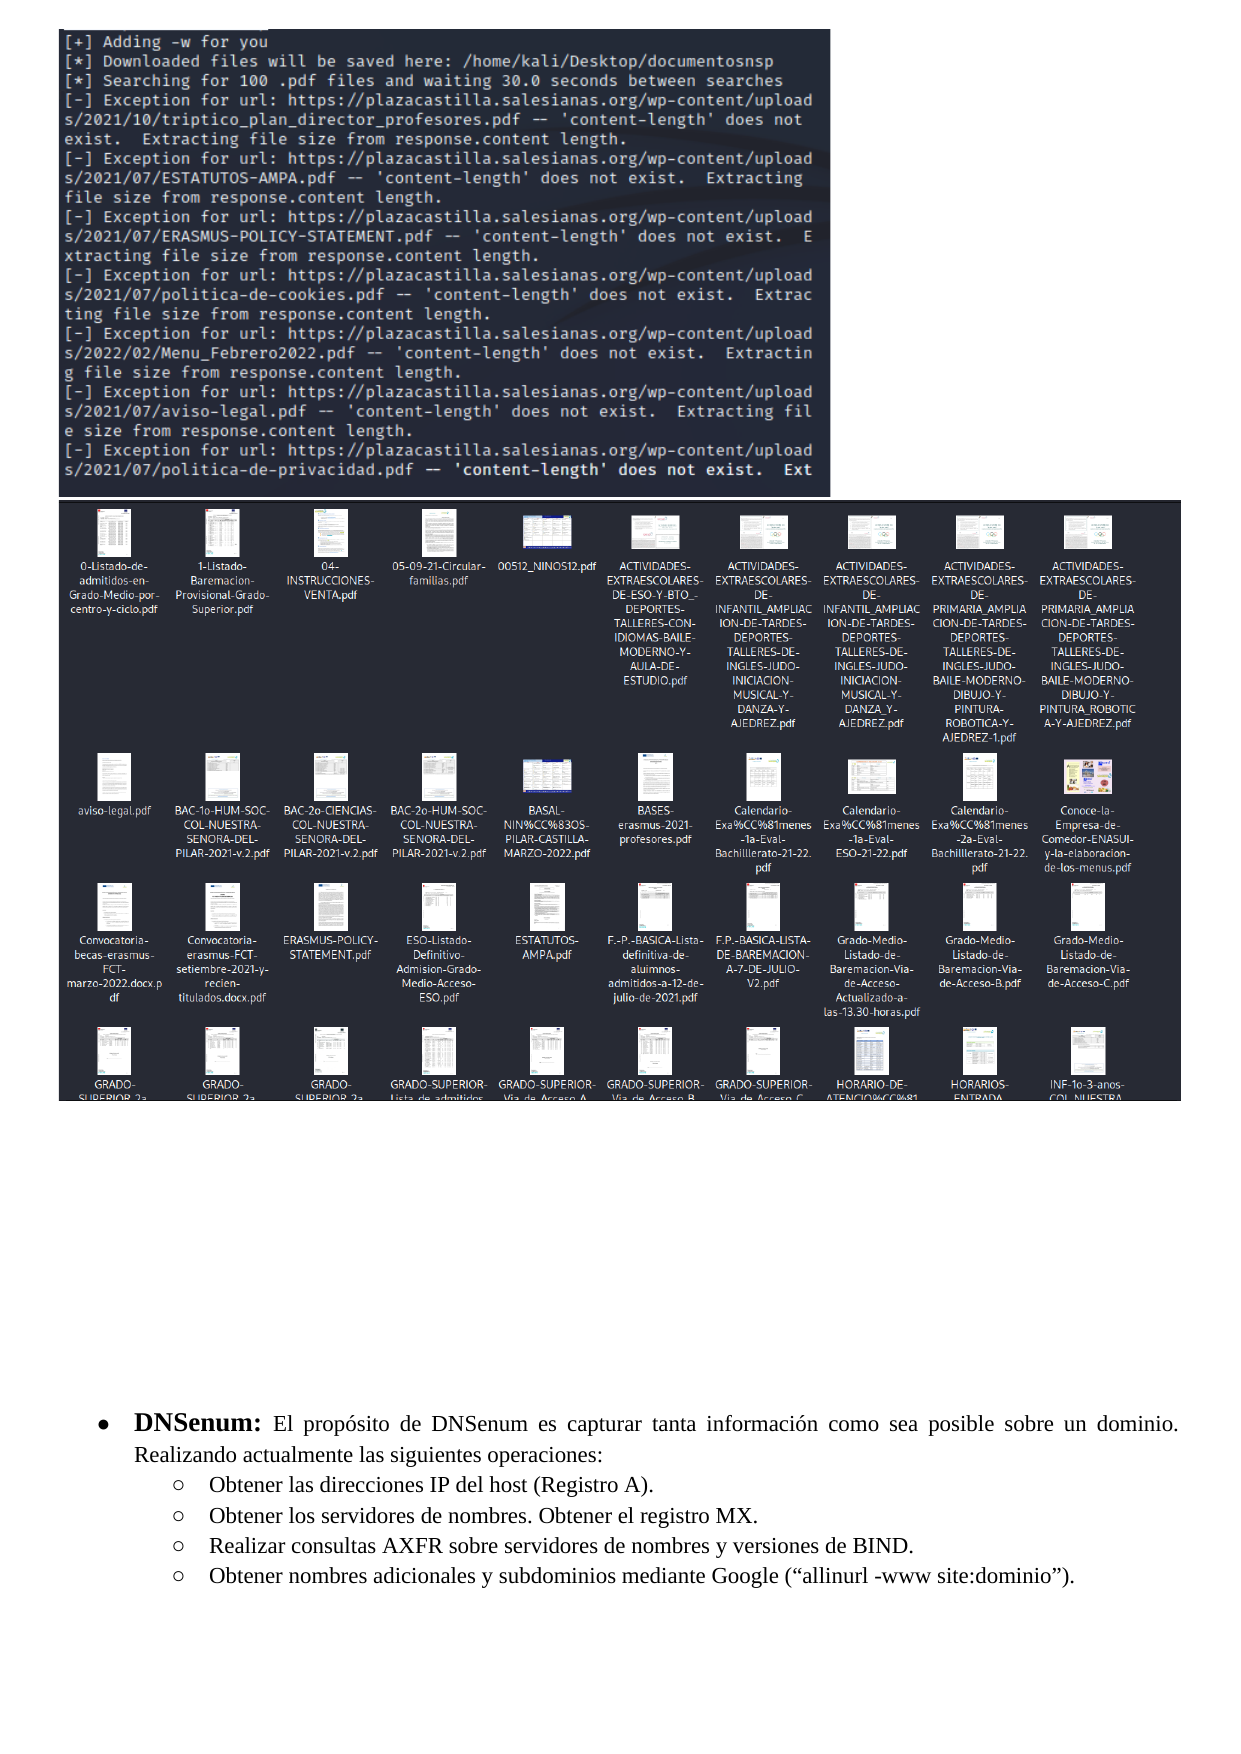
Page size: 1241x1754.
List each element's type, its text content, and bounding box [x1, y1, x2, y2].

picture [58, 29, 831, 497]
list Obtener las direcciones IP del host (Registro A). [171, 1471, 1181, 1498]
picture [58, 500, 1181, 1101]
list Obtener los servidores de nombres. Obtener el registro MX. [171, 1502, 1181, 1528]
list DNSenum: El propósito de DNSenum es capturar tanta información como sea posible sobre un dominio. Realizando actualmente las siguientes operaciones: [96, 1406, 1181, 1468]
list Realizar consultas AXFR sobre servidores de nombres y versiones de BIND. [171, 1532, 1181, 1558]
list Obtener nombres adicionales y subdominios mediante Google (“allinurl -www site:dominio”). [171, 1562, 1181, 1588]
